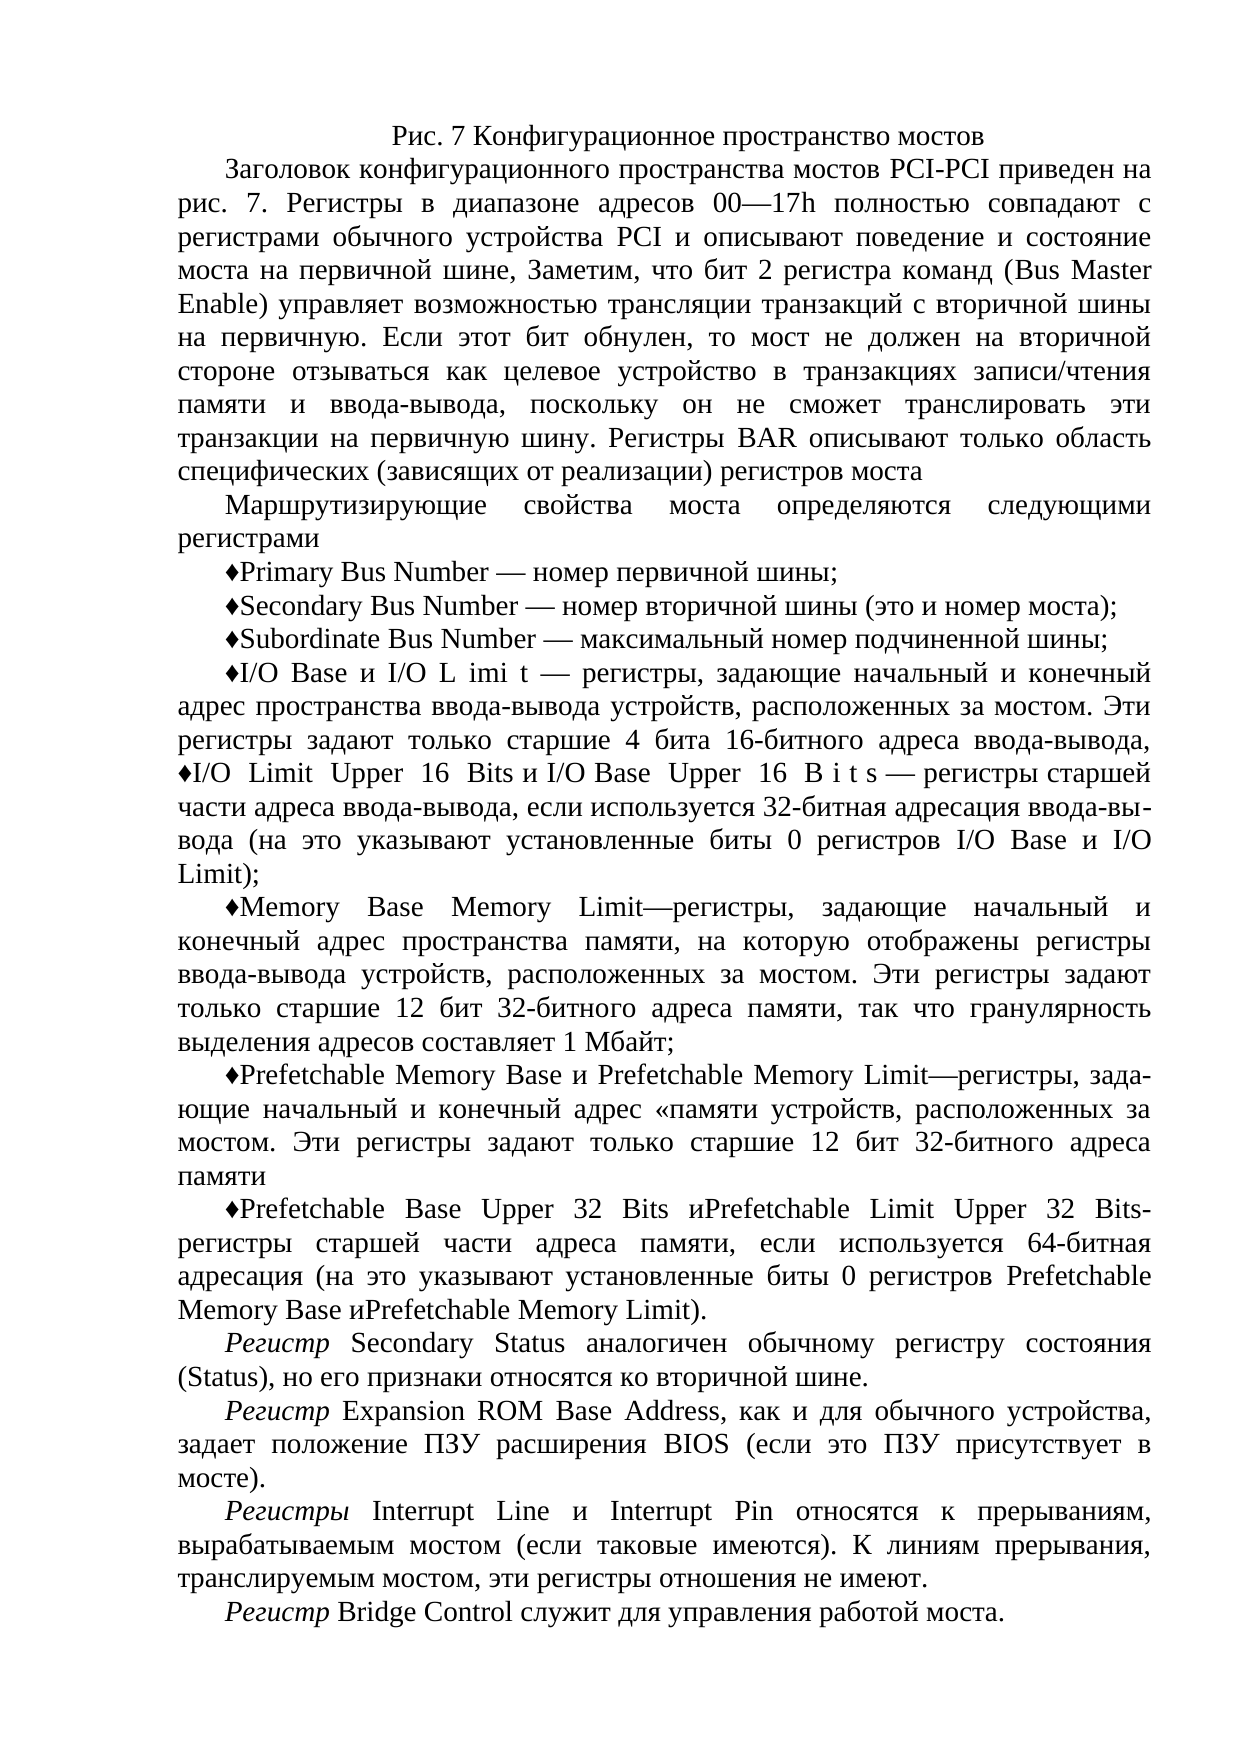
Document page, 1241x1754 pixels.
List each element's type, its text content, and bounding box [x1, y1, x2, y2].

text Регистр Secondary Status аналогичен обычному регистру состояния (Status), но его признаки относятся ко вторичной шине. [177, 1326, 1152, 1393]
text ♦Subordinate Bus Number — максимальный номер подчиненной шины; [177, 621, 1152, 655]
text Регистр Expansion ROM Base Address, как и для обычного устройства, задает положение ПЗУ расширения BIOS (если это ПЗУ присутствует в мосте). [177, 1393, 1152, 1493]
text Регистры Interrupt Line и Interrupt Pin относятся к прерываниям, вырабатываемым мостом (если таковые имеются). К линиям прерывания, транслируемым мостом, эти регистры отношения не имеют. [177, 1493, 1152, 1594]
text ♦Memory Base Memory Limit—регистры, задающие начальный и конечный адрес пространства памяти, на которую отображены регистры ввода-вывода устройств, расположенных за мостом. Эти регистры задают только старшие 12 бит 32-битного адреса памяти, так что гранулярность выделения адресов составляет 1 Мбайт; [177, 889, 1152, 1057]
text ♦Prefetchable Base Upper 32 Bits иPrefetchable Limit Upper 32 Bits-регистры старшей части адреса памяти, если используется 64-битная адресация (на это указывают установленные биты 0 регистров Prefetchable Memory Base иPrefetchable Memory Limit). [177, 1191, 1152, 1326]
text Маршрутизирующие свойства моста определяются следующими регистрами [177, 487, 1152, 554]
text Заголовок конфигурационного пространства мостов PCI-PCI приведен на рис. 7. Регистры в диапазоне адресов 00—17h полностью совпадают с регистрами обычного устройства PCI и описывают поведение и состояние моста на первичной шине, Заметим, что бит 2 регистра команд (Bus Master Enable) управляет возможностью трансляции транзакций с вторичной шины на первичную. Если этот бит обнулен, то мост не должен на вторичной стороне отзываться как целевое устройство в транзакциях записи/чтения памяти и ввода-вывода, поскольку он не сможет транслировать эти транзакции на первичную шину. Регистры BAR описывают только область специфических (зависящих от реализации) регистров моста [177, 152, 1152, 487]
text ♦Primary Bus Number — номер первичной шины; [177, 554, 1152, 588]
text ♦I/O Base и I/O L imi t — регистры, задающие начальный и конечный адрес пространства ввода-вывода устройств, расположенных за мостом. Эти регистры задают только старшие 4 бита 16-битного адреса ввода-вывода, ♦I/O Limit Upper 16 Bits и I/O Base Upper 16 В i t s — регистры старшей части адреса ввода-вывода, если используется 32-битная адресация ввода-вывода (на это указывают установленные биты 0 регистров I/O Base и I/О Limit); [177, 655, 1152, 889]
text ♦Secondary Bus Number — номер вторичной шины (это и номер моста); [177, 588, 1152, 621]
text Регистр Bridge Control служит для управления работой моста. [177, 1594, 1152, 1627]
text ♦Prefetchable Memory Base и Prefetchable Memory Limit—регистры, зада-ющие начальный и конечный адрес «памяти устройств, расположенных за мостом. Эти регистры задают только старшие 12 бит 32-битного адреса памяти [177, 1057, 1152, 1191]
text Рис. 7 Конфигурационное пространство мостов [177, 118, 1152, 152]
